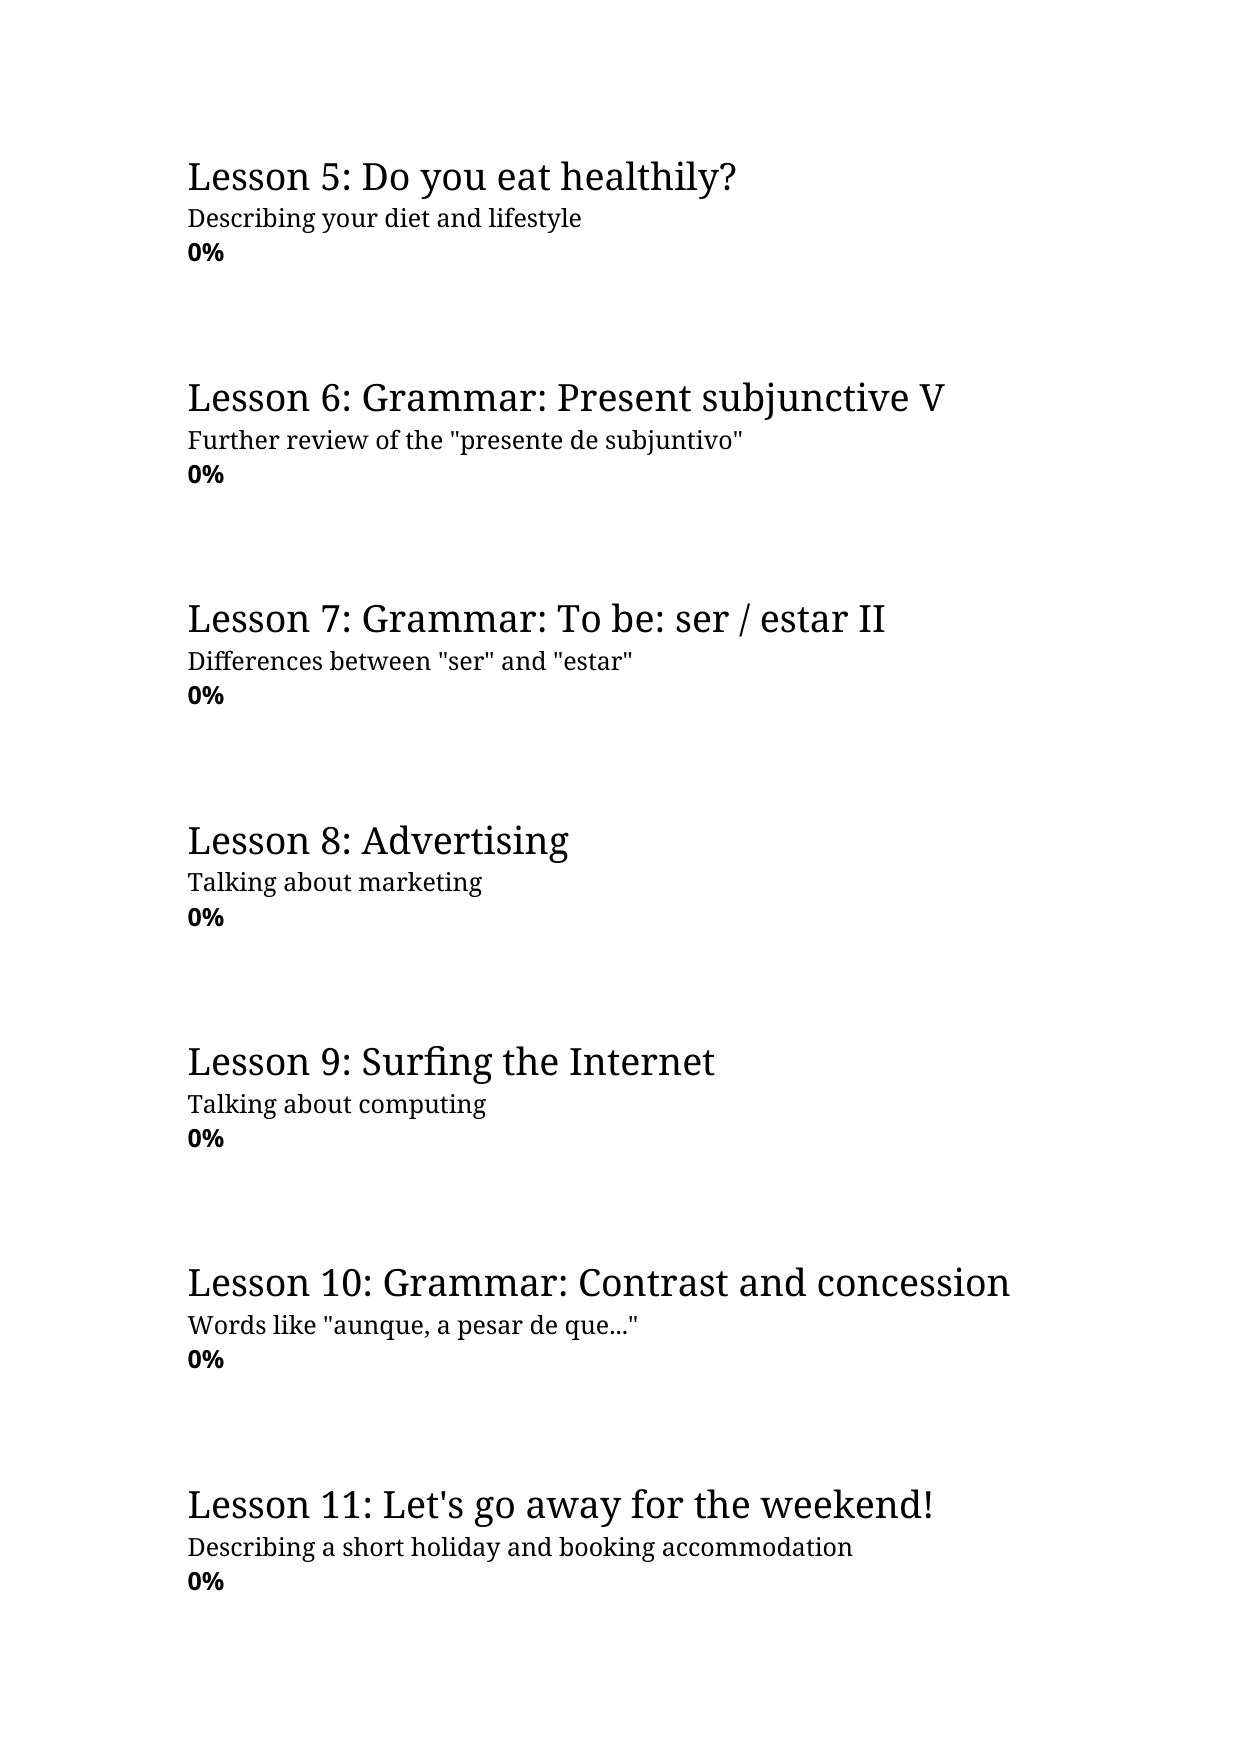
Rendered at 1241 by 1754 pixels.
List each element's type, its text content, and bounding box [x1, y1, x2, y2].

text 0% [187, 1563, 1053, 1597]
text 0% [187, 456, 1053, 491]
text Lesson 11: Let's go away for the weekend! [187, 1478, 1053, 1529]
text Lesson 9: Surfing the Internet [187, 1035, 1053, 1086]
text Lesson 7: Grammar: To be: ser / estar II [187, 593, 1053, 644]
text Talking about computing [187, 1086, 1053, 1121]
text Talking about marketing [187, 865, 1053, 899]
text Lesson 10: Grammar: Contrast and concession [187, 1257, 1053, 1308]
text 0% [187, 1121, 1053, 1154]
text 0% [187, 899, 1053, 933]
text Words like "aunque, a pesar de que..." [187, 1308, 1053, 1342]
text Lesson 6: Grammar: Present subjunctive V [187, 371, 1053, 422]
text Lesson 5: Do you eat healthily? [187, 150, 1053, 201]
text 0% [187, 235, 1053, 269]
text Further review of the "presente de subjuntivo" [187, 422, 1053, 456]
text Describing a short holiday and booking accommodation [187, 1529, 1053, 1563]
text 0% [187, 678, 1053, 712]
text Lesson 8: Advertising [187, 814, 1053, 865]
text Describing your diet and lifestyle [187, 201, 1053, 235]
text 0% [187, 1342, 1053, 1376]
text Differences between "ser" and "estar" [187, 644, 1053, 678]
